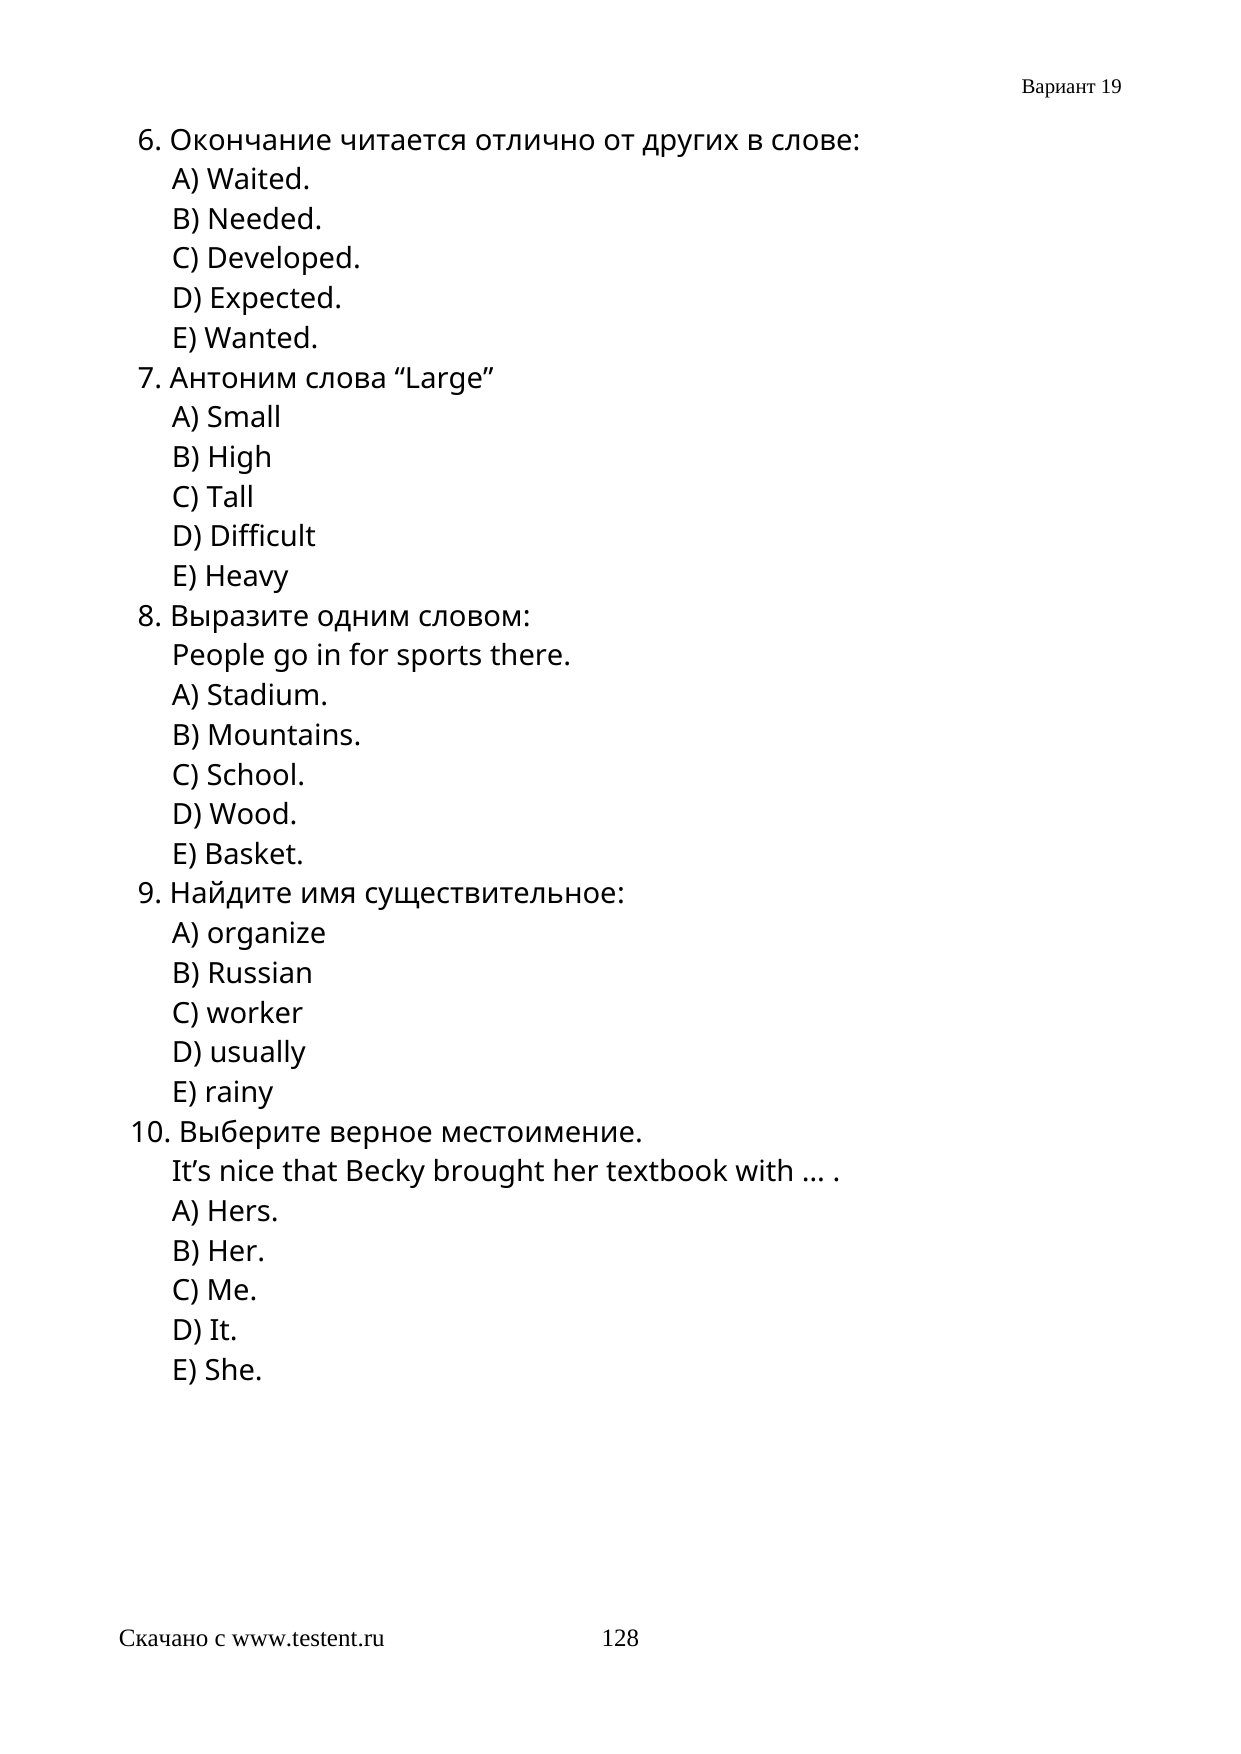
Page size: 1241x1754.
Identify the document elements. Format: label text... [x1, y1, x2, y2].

table_cell 6. Окончание читается отлично от других в слове: A) Waited. B) Needed. C) Developed. D) Expected. E) Wanted. [119, 119, 1123, 357]
table_cell 7. Антоним слова “Large” A) Small B) High C) Tall D) Difficult E) Heavy [119, 357, 1123, 595]
table_cell 10. Выберите верное местоимение. It’s nice that Becky brought her textbook with … . A) Hers. B) Her. C) Me. D) It. E) She. [119, 1111, 1123, 1389]
table_cell 8. Выразите одним словом: People go in for sports there. A) Stadium. B) Mountains. C) School. D) Wood. E) Basket. [119, 595, 1123, 873]
table_cell 9. Найдите имя существительное: A) organize B) Russian C) worker D) usually E) rainy [119, 873, 1123, 1111]
